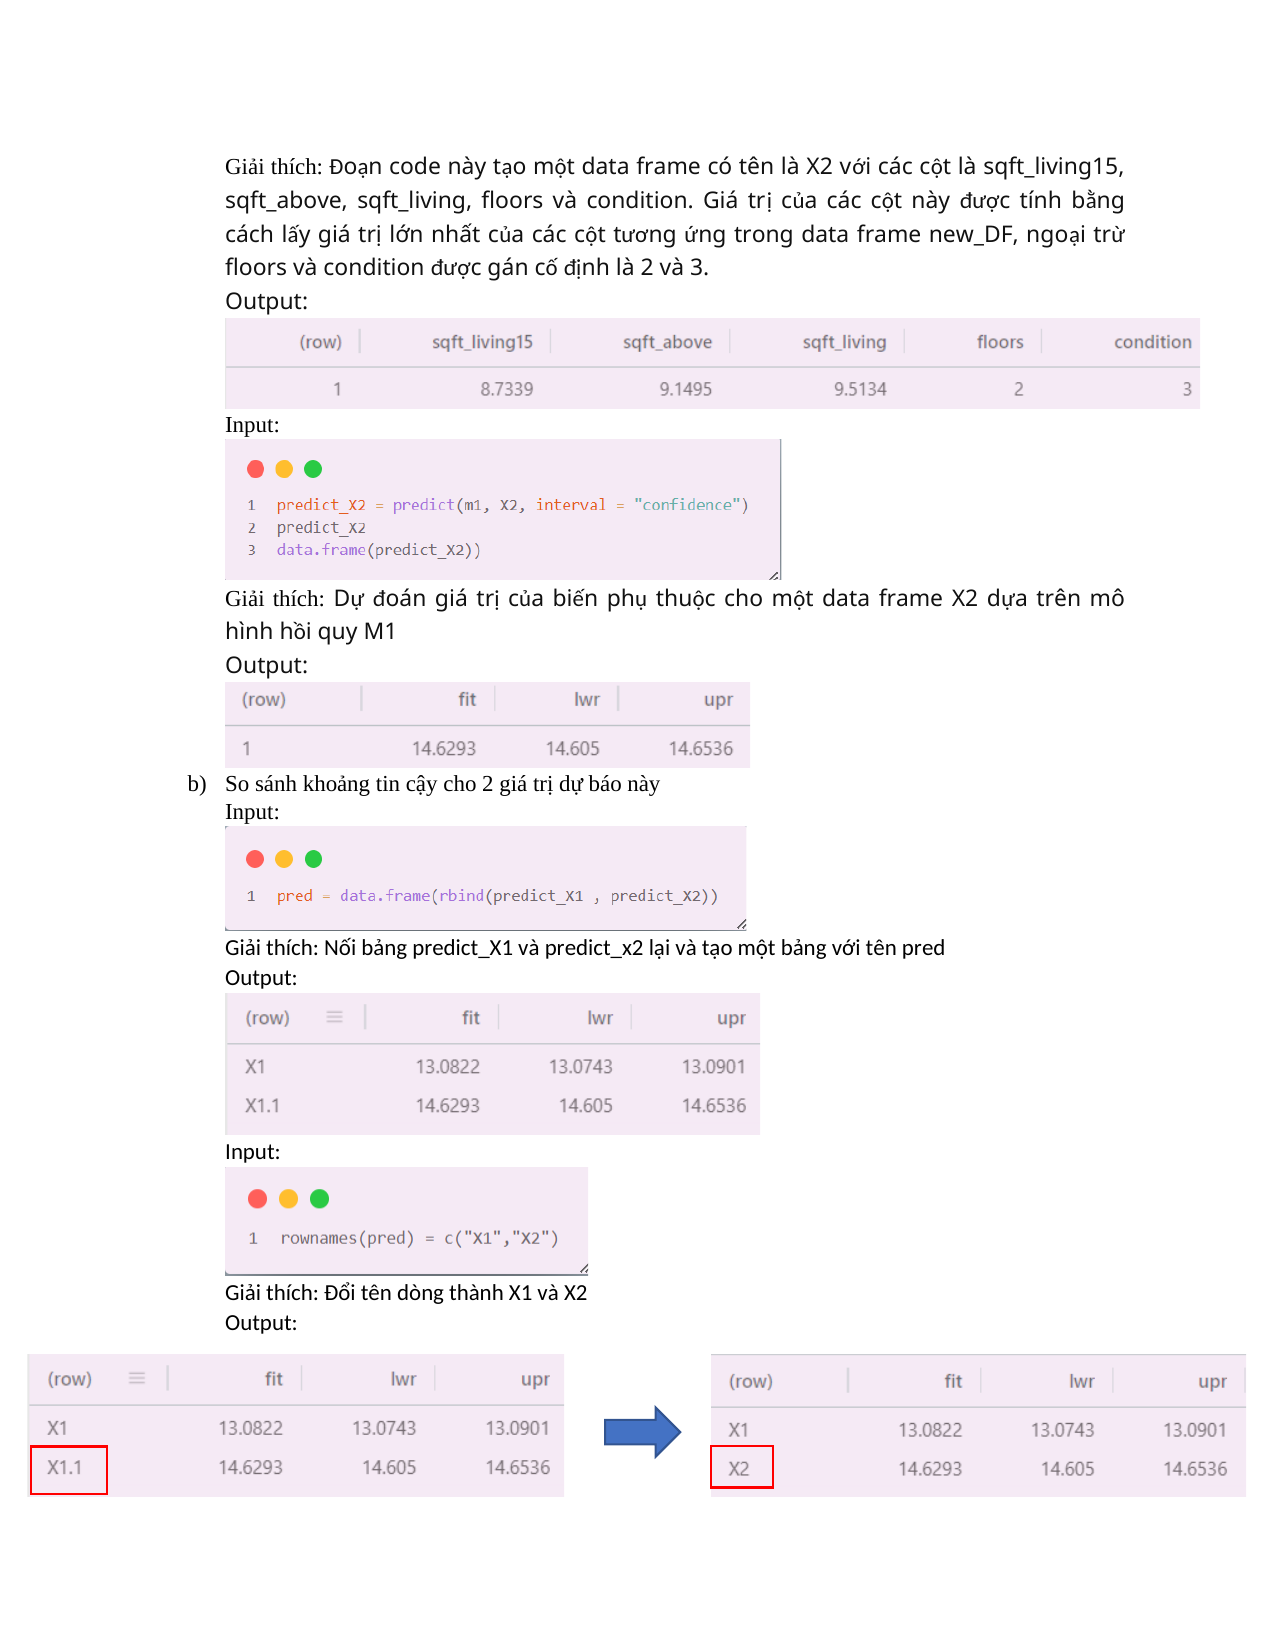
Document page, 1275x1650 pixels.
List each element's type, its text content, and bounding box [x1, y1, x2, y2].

text Output: [225, 649, 1125, 680]
text Input: [150, 1137, 1125, 1165]
text Output: [225, 285, 1125, 316]
picture [27, 1354, 565, 1497]
text Input: [225, 411, 1125, 437]
picture [712, 1447, 772, 1486]
list So sánh khoảng tin cậy cho 2 giá trị dự báo này [187, 770, 1125, 796]
picture [711, 1354, 1247, 1497]
text Giải thích: Đổi tên dòng thành X1 và X2 [150, 1278, 1125, 1306]
text Output: [150, 1308, 1125, 1336]
picture [225, 318, 1200, 409]
text Output: [150, 963, 1125, 991]
picture [225, 682, 750, 768]
picture [225, 1167, 589, 1276]
picture [225, 826, 747, 931]
list Input: [225, 798, 1125, 825]
text Giải thích: Nối bảng predict_X1 và predict_x2 lại và tạo một bảng với tên pred [150, 933, 1125, 961]
text Giải thích: Đoạn code này tạo một data frame có tên là X2 với các cột là sqft_living15, sqft_above, sqft_living, floors và condition. Giá trị của các cột này được tính bằng cách lấy giá trị lớn nhất của các cột tương ứng trong data frame new_DF, ngoại trừ floors và condition được gán cố định là 2 và 3. [225, 150, 1125, 282]
picture [225, 439, 782, 580]
picture [225, 993, 761, 1135]
text Giải thích: Dự đoán giá trị của biến phụ thuộc cho một data frame X2 dựa trên mô hình hồi quy M1 [225, 582, 1125, 647]
